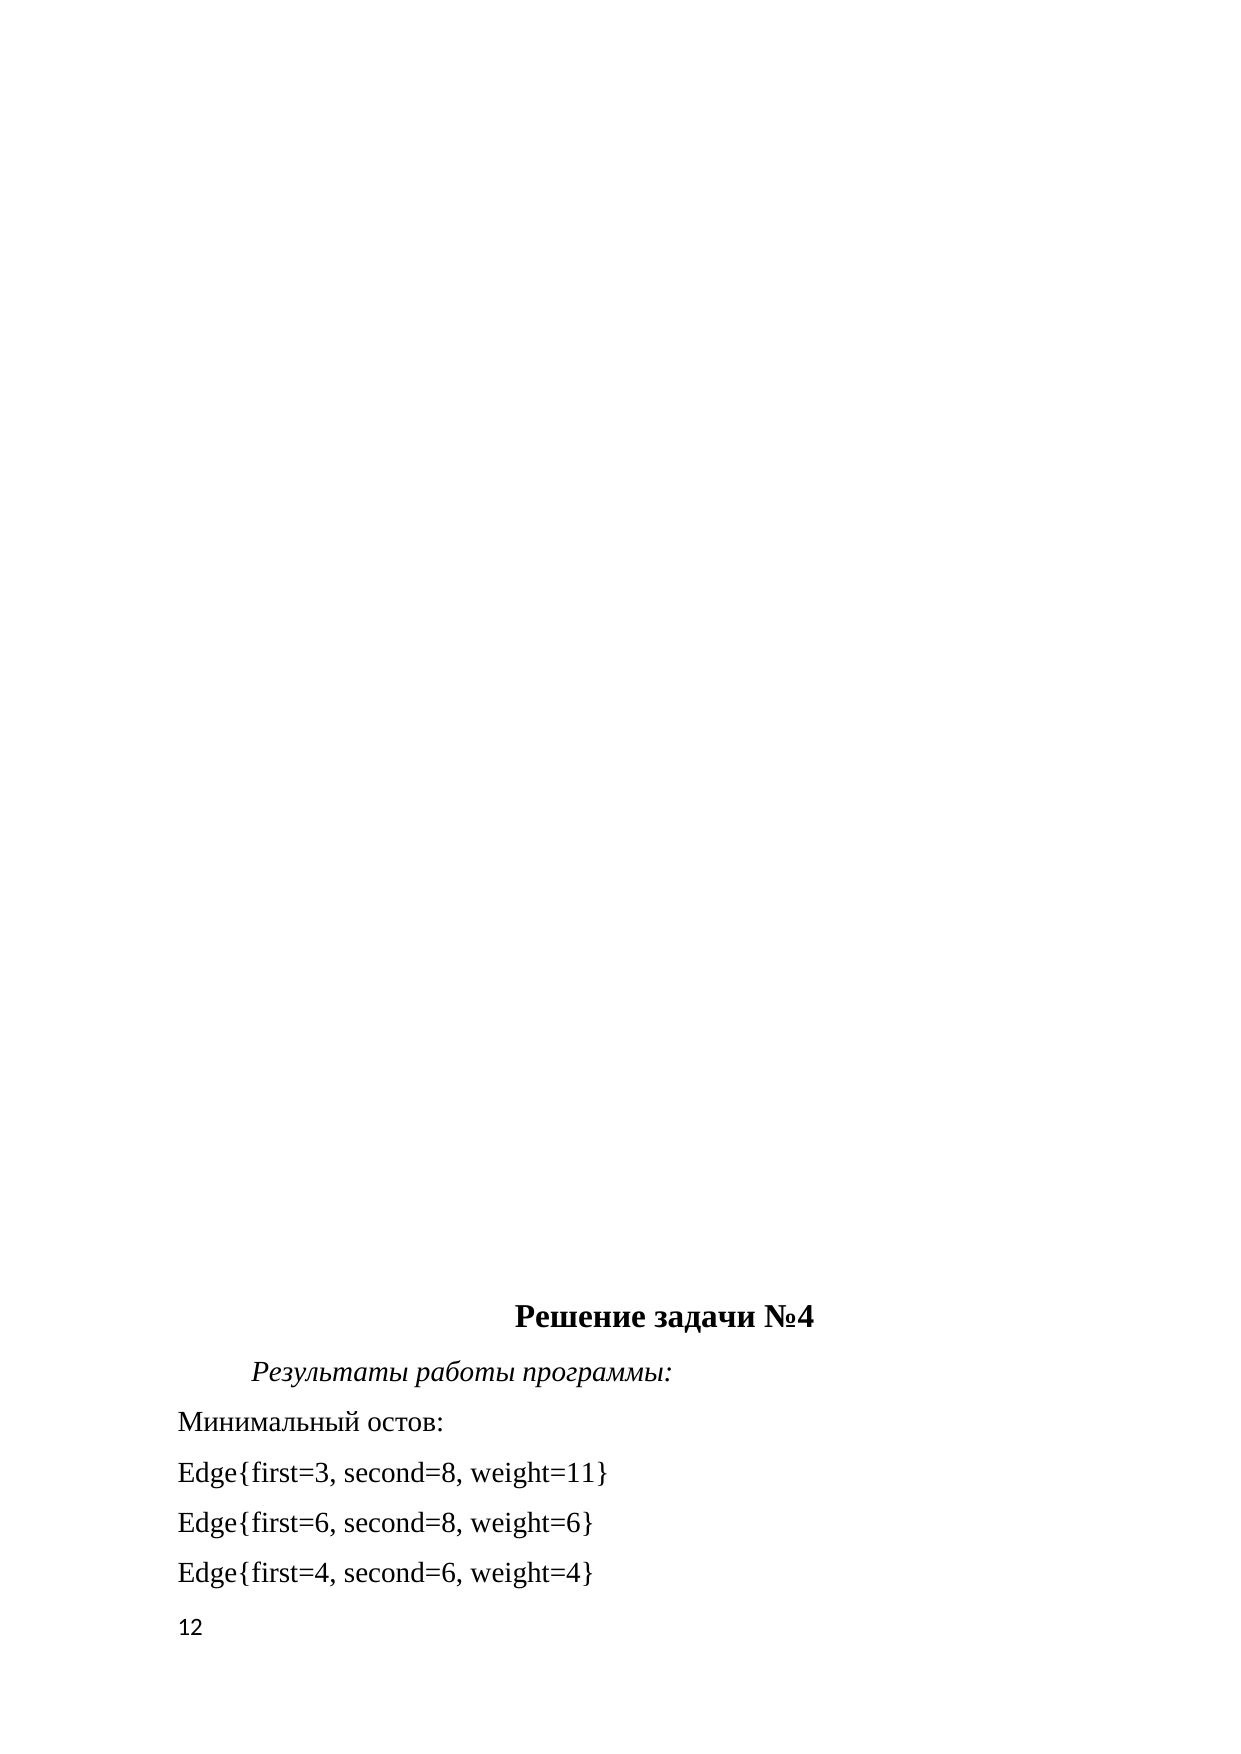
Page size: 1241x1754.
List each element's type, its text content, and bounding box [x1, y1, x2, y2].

text Edge{first=6, second=8, weight=6} [177, 1505, 1152, 1538]
text Edge{first=3, second=8, weight=11} [177, 1455, 1152, 1488]
text Минимальный остов: [177, 1404, 1152, 1438]
text Edge{first=4, second=6, weight=4} [177, 1555, 1152, 1589]
text Результаты работы программы: [177, 1354, 1152, 1388]
subtitle Решение задачи №4 [177, 1297, 1152, 1335]
